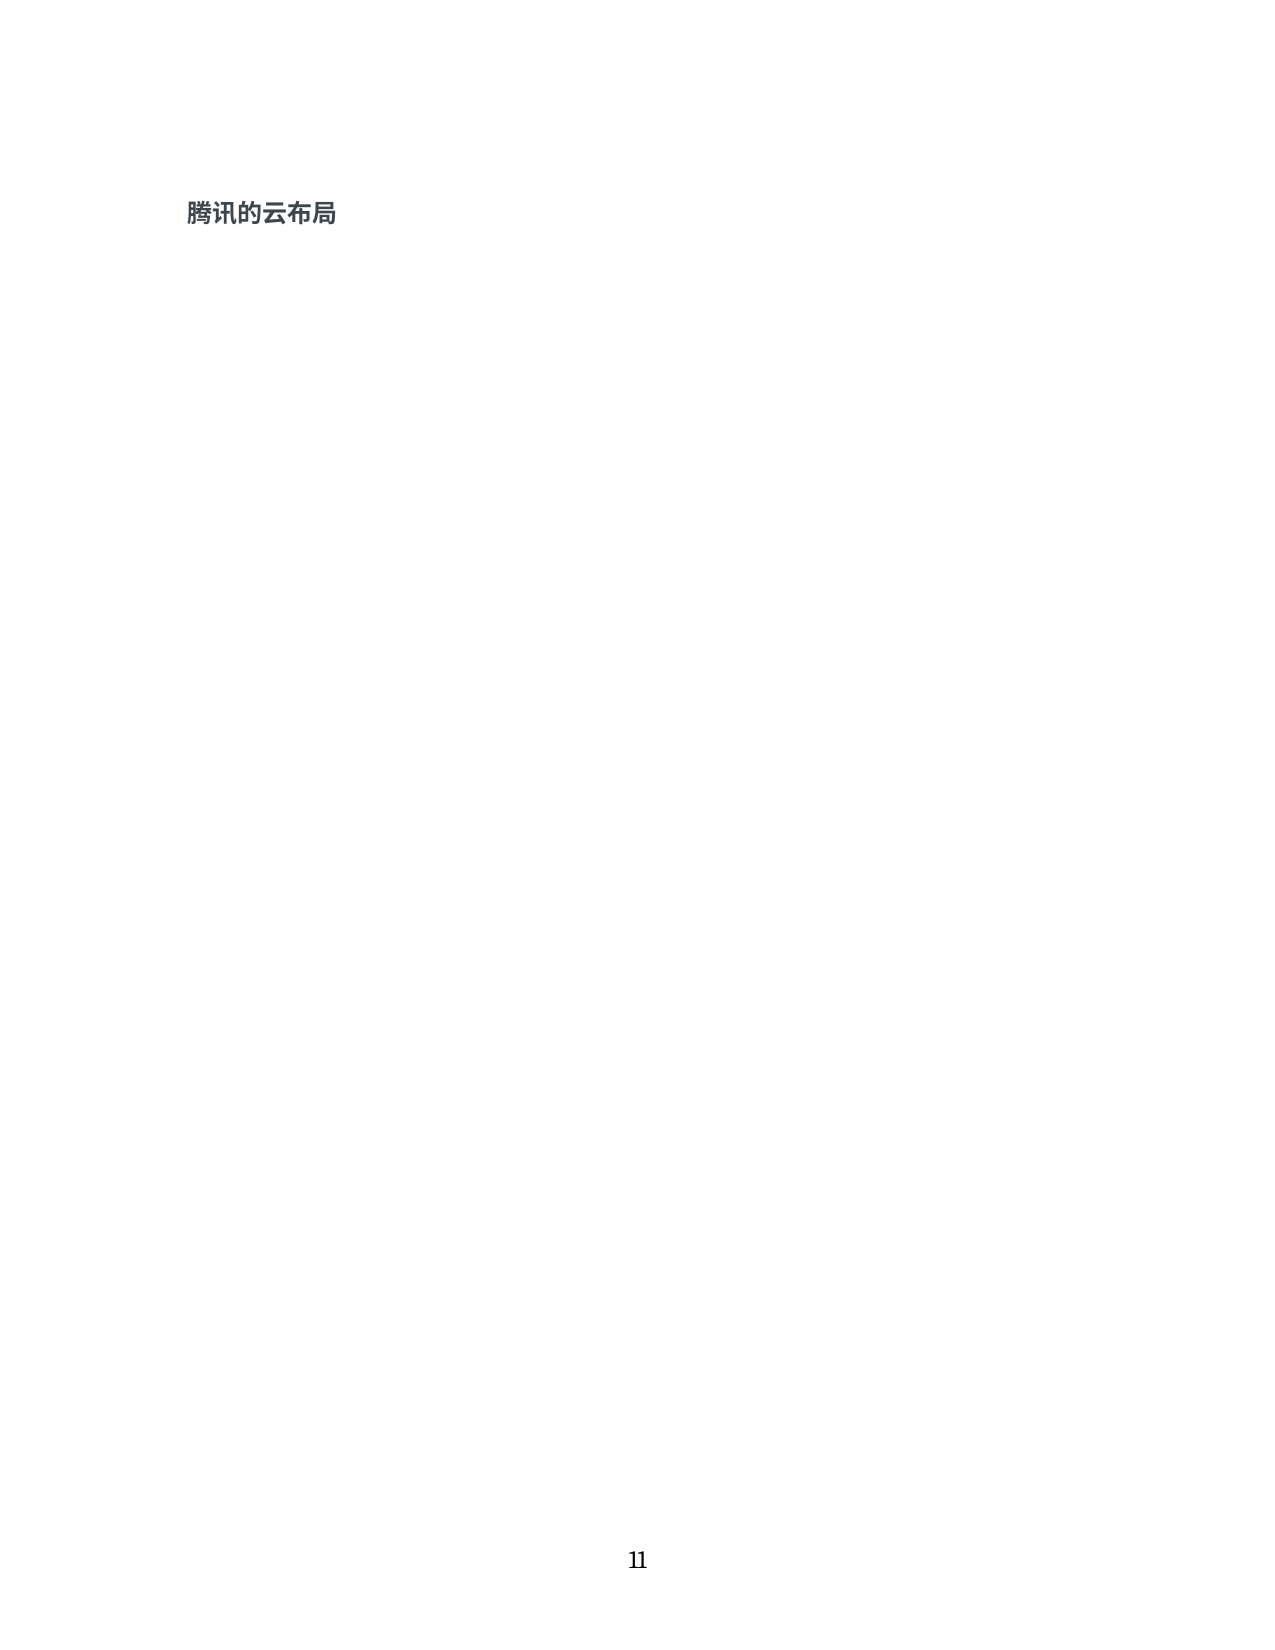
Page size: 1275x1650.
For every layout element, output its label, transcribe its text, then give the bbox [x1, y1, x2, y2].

subtitle 腾讯的云布局 [187, 173, 1087, 230]
